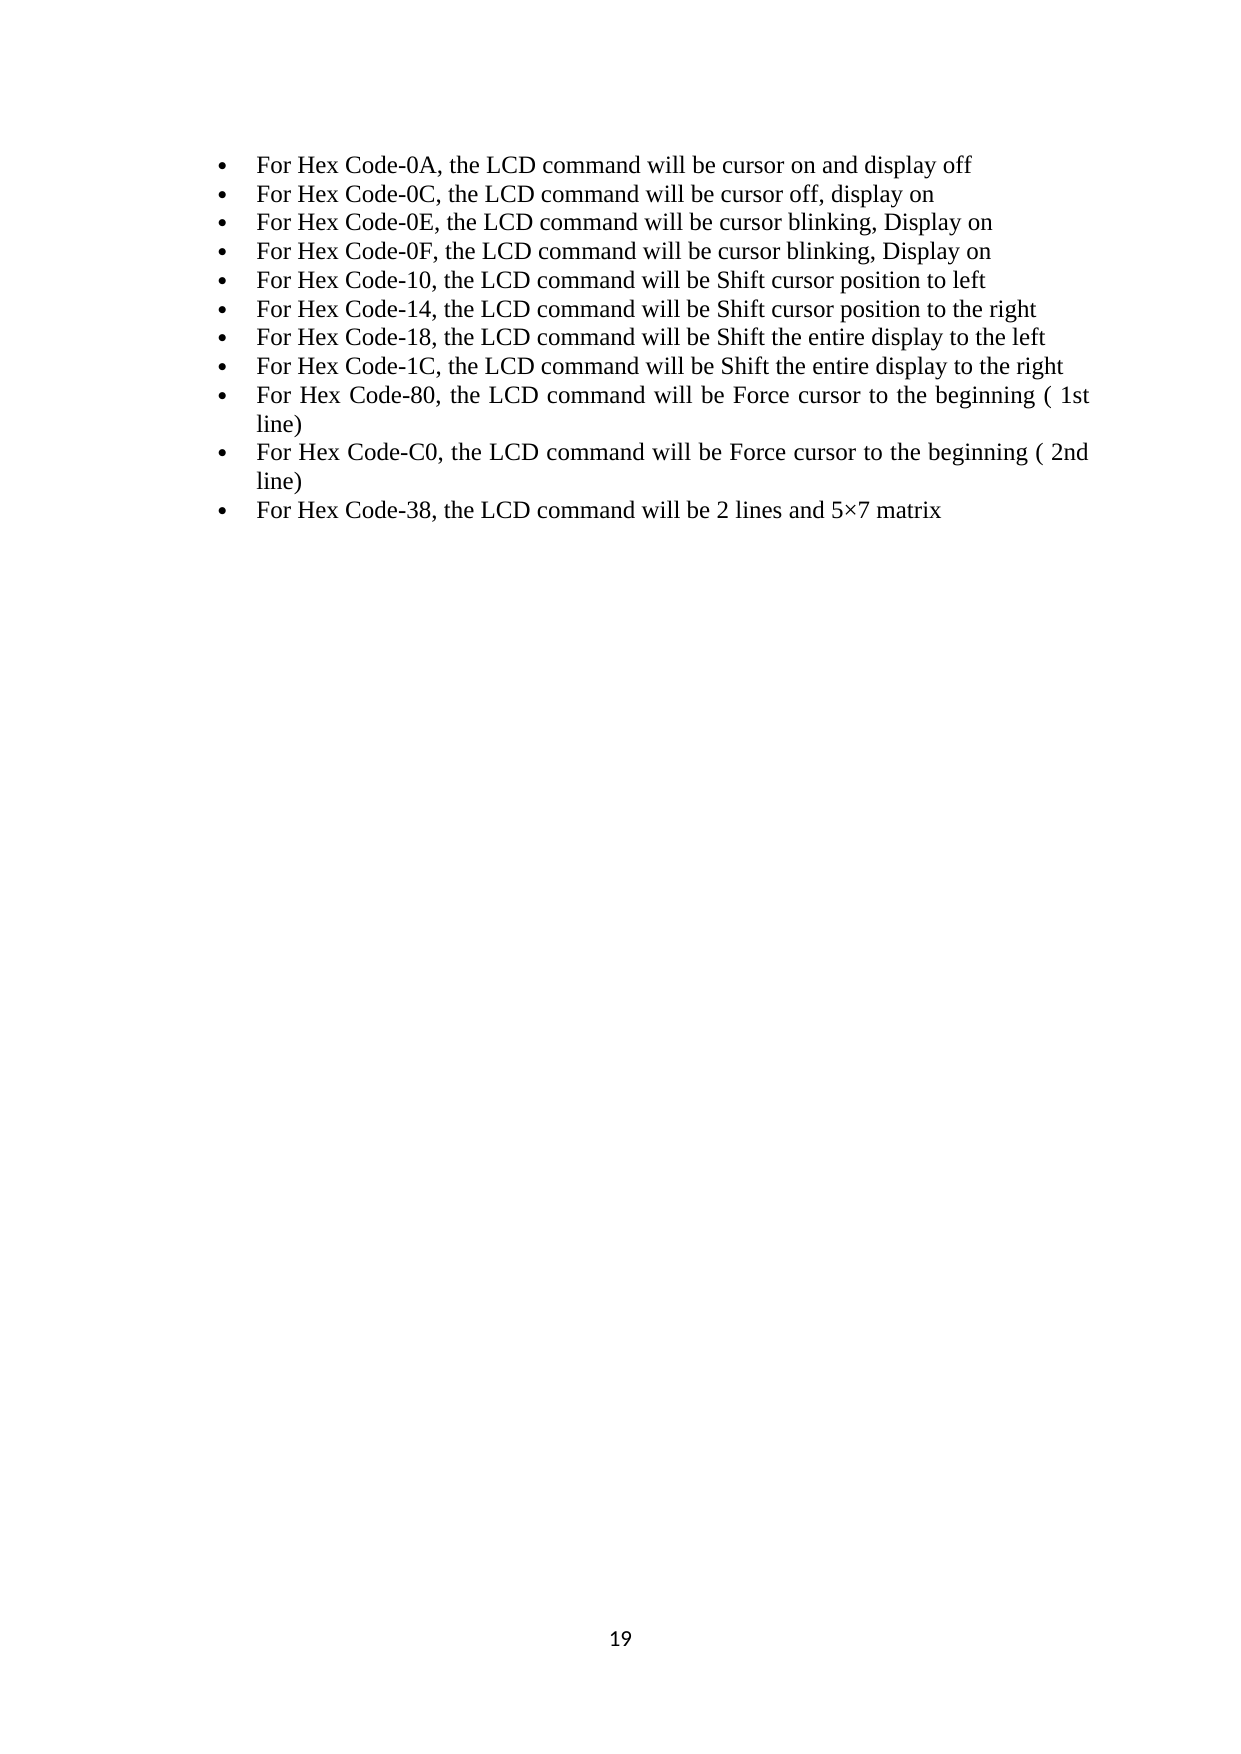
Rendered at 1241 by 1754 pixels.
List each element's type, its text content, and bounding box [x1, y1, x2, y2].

list For Hex Code-1C, the LCD command will be Shift the entire display to the right [219, 351, 1090, 380]
list For Hex Code-14, the LCD command will be Shift cursor position to the right [219, 294, 1090, 322]
list For Hex Code-C0, the LCD command will be Force cursor to the beginning ( 2nd line) [219, 437, 1090, 495]
list For Hex Code-18, the LCD command will be Shift the entire display to the left [219, 322, 1090, 351]
list For Hex Code-38, the LCD command will be 2 lines and 5×7 matrix [219, 495, 1090, 524]
list For Hex Code-0C, the LCD command will be cursor off, display on [219, 179, 1090, 207]
list For Hex Code-10, the LCD command will be Shift cursor position to left [219, 265, 1090, 294]
list For Hex Code-0F, the LCD command will be cursor blinking, Display on [219, 236, 1090, 265]
list For Hex Code-0A, the LCD command will be cursor on and display off [219, 150, 1090, 179]
list For Hex Code-80, the LCD command will be Force cursor to the beginning ( 1st line) [219, 380, 1090, 437]
list For Hex Code-0E, the LCD command will be cursor blinking, Display on [219, 207, 1090, 236]
